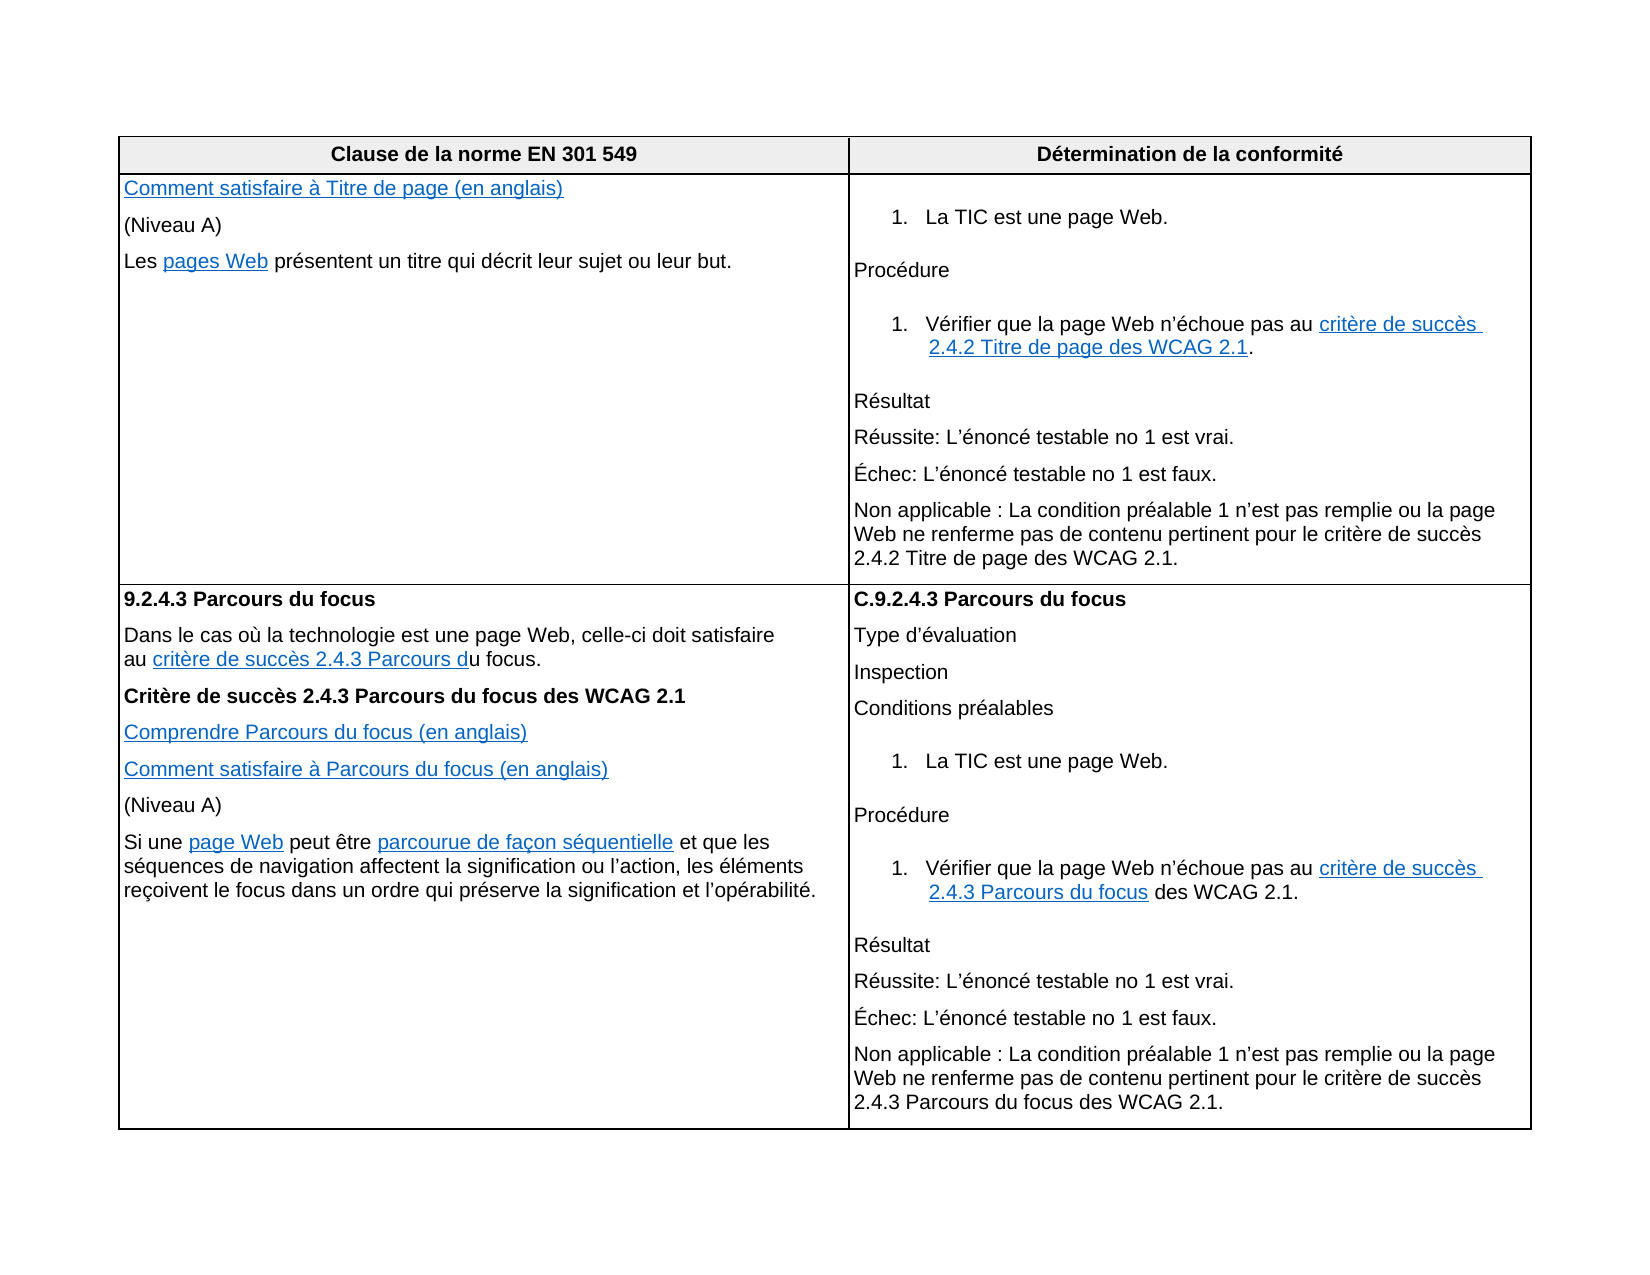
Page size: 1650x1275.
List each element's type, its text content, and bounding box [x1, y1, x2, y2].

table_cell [850, 175, 1530, 584]
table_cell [120, 175, 848, 584]
table_cell C.9.2.4.3 Parcours du focus Type d’évaluation Inspection Conditions préalables La TIC est une page Web. Procédure Vérifier que la page Web n’échoue pas au critère de succès 2.4.3 Parcours du focus des WCAG 2.1. Résultat Réussite: L’énoncé testable no 1 est vrai. Échec: L’énoncé testable no 1 est faux. Non applicable : La condition préalable 1 n’est pas remplie ou la page Web ne renferme pas de contenu pertinent pour le critère de succès 2.4.3 Parcours du focus des WCAG 2.1. [850, 585, 1530, 1128]
table_cell 9.2.4.3 Parcours du focus Dans le cas où la technologie est une page Web, celle-ci doit satisfaire au critère de succès 2.4.3 Parcours du focus. Critère de succès 2.4.3 Parcours du focus des WCAG 2.1 Comprendre Parcours du focus (en anglais) Comment satisfaire à Parcours du focus (en anglais) (Niveau A) Si une page Web peut être parcourue de façon séquentielle et que les séquences de navigation affectent la signification ou l’action, les éléments reçoivent le focus dans un ordre qui préserve la signification et l’opérabilité. [120, 585, 848, 1128]
table_header Clause de la norme EN 301 549 [120, 137, 849, 173]
table_header Détermination de la conformité [850, 137, 1530, 173]
